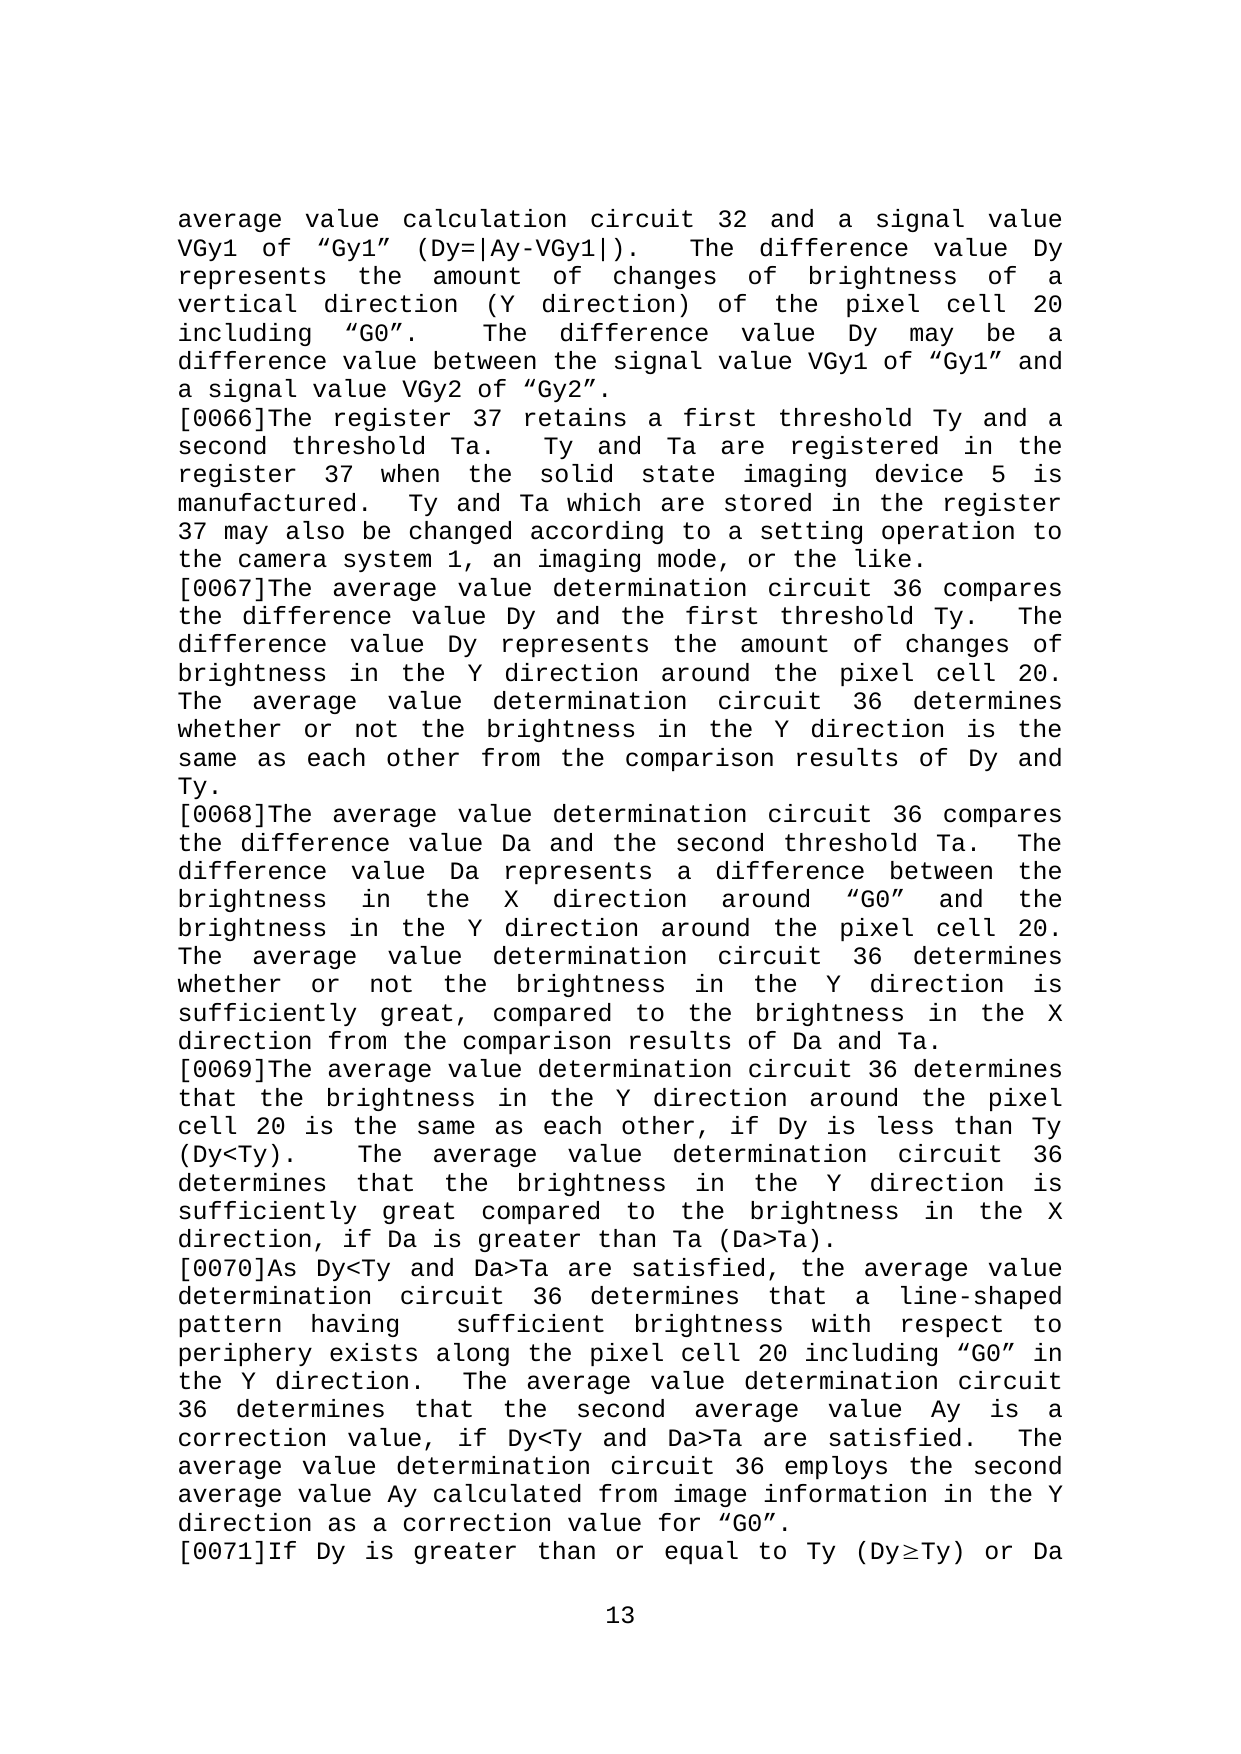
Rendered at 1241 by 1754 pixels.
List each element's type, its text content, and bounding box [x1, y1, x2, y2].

text [0068]The average value determination circuit 36 compares the difference value Da and the second threshold Ta. The difference value Da represents a difference between the brightness in the X direction around “G0” and the brightness in the Y direction around the pixel cell 20. The average value determination circuit 36 determines whether or not the brightness in the Y direction is sufficiently great, compared to the brightness in the X direction from the comparison results of Da and Ta. [177, 802, 1063, 1057]
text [177, 207, 1063, 405]
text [177, 1538, 1063, 1567]
text [0067]The average value determination circuit 36 compares the difference value Dy and the first threshold Ty. The difference value Dy represents the amount of changes of brightness in the Y direction around the pixel cell 20. The average value determination circuit 36 determines whether or not the brightness in the Y direction is the same as each other from the comparison results of Dy and Ty. [177, 575, 1063, 802]
text [0069]The average value determination circuit 36 determines that the brightness in the Y direction around the pixel cell 20 is the same as each other, if Dy is less than Ty (Dy<Ty). The average value determination circuit 36 determines that the brightness in the Y direction is sufficiently great compared to the brightness in the X direction, if Da is greater than Ta (Da>Ta). [177, 1057, 1063, 1255]
text [0070]As Dy<Ty and Da>Ta are satisfied, the average value determination circuit 36 determines that a line-shaped pattern having sufficient brightness with respect to periphery exists along the pixel cell 20 including “G0” in the Y direction. The average value determination circuit 36 determines that the second average value Ay is a correction value, if Dy<Ty and Da>Ta are satisfied. The average value determination circuit 36 employs the second average value Ay calculated from image information in the Y direction as a correction value for “G0”. [177, 1255, 1063, 1538]
text [0066]The register 37 retains a first threshold Ty and a second threshold Ta. Ty and Ta are registered in the register 37 when the solid state imaging device 5 is manufactured. Ty and Ta which are stored in the register 37 may also be changed according to a setting operation to the camera system 1, an imaging mode, or the like. [177, 405, 1063, 575]
